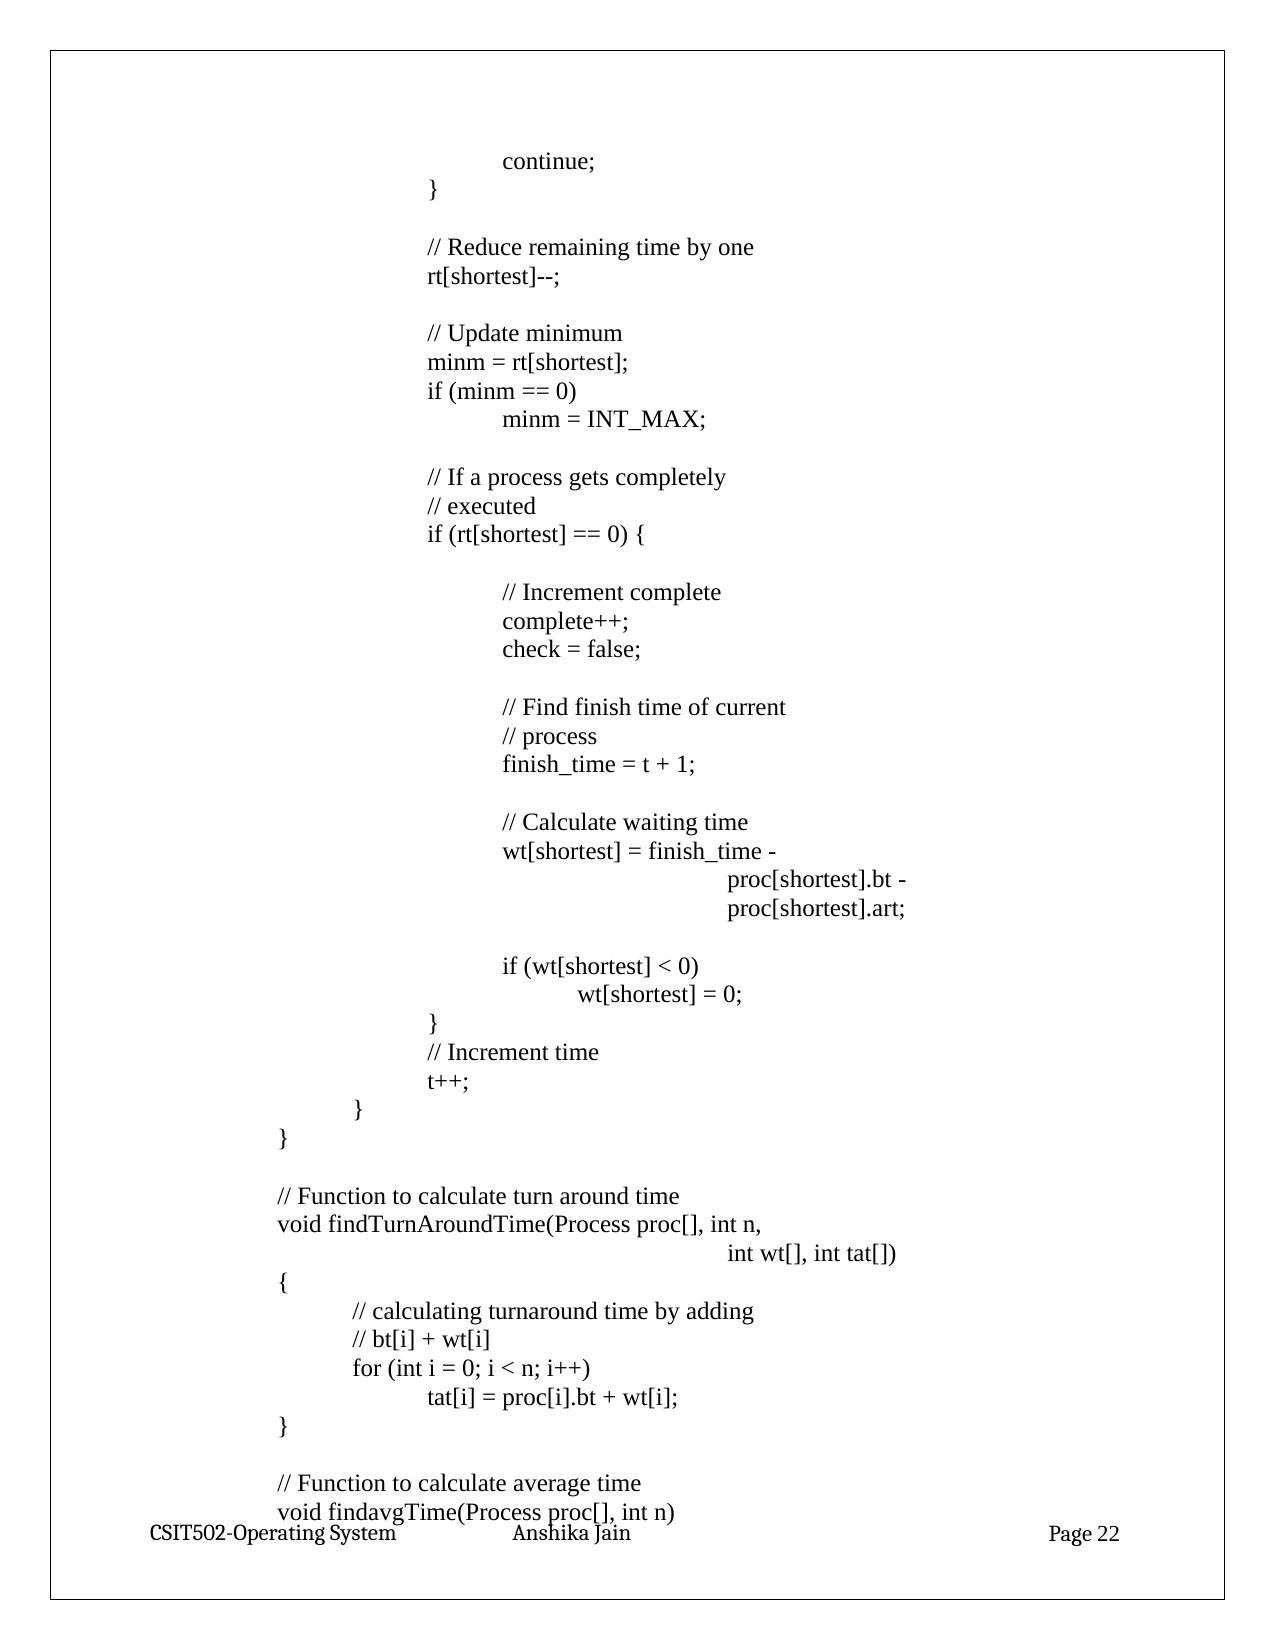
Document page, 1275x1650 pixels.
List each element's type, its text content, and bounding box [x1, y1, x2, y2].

text void findavgTime(Process proc[], int n) [277, 1497, 1154, 1526]
text // executed [277, 491, 1154, 519]
text // process [277, 721, 1154, 749]
text if (rt[shortest] == 0) { [277, 519, 1154, 548]
text if (minm == 0) [277, 376, 1154, 404]
text proc[shortest].art; [277, 893, 1154, 922]
text minm = rt[shortest]; [277, 347, 1154, 376]
text wt[shortest] = 0; [277, 979, 1154, 1008]
text } [277, 1008, 1154, 1037]
text complete++; [277, 606, 1154, 634]
text if (wt[shortest] < 0) [277, 951, 1154, 979]
text int wt[], int tat[]) [277, 1238, 1154, 1267]
text t++; [277, 1066, 1154, 1094]
text continue; [277, 146, 1154, 174]
text // Increment time [277, 1037, 1154, 1066]
text // Function to calculate average time [277, 1468, 1154, 1497]
text // Update minimum [277, 318, 1154, 347]
text } [277, 1094, 1154, 1123]
text finish_time = t + 1; [277, 749, 1154, 778]
text minm = INT_MAX; [277, 404, 1154, 433]
text // Find finish time of current [277, 692, 1154, 721]
text tat[i] = proc[i].bt + wt[i]; [277, 1382, 1154, 1411]
text // Calculate waiting time [277, 807, 1154, 836]
text wt[shortest] = finish_time - [277, 836, 1154, 864]
text proc[shortest].bt - [277, 864, 1154, 893]
text for (int i = 0; i < n; i++) [277, 1353, 1154, 1382]
text check = false; [277, 634, 1154, 663]
text } [277, 1411, 1154, 1439]
text rt[shortest]--; [277, 261, 1154, 289]
text { [277, 1267, 1154, 1296]
text } [277, 1123, 1154, 1152]
text // calculating turnaround time by adding [277, 1296, 1154, 1324]
text } [277, 174, 1154, 203]
text // Increment complete [277, 577, 1154, 606]
text // Reduce remaining time by one [277, 232, 1154, 261]
text void findTurnAroundTime(Process proc[], int n, [277, 1209, 1154, 1238]
text // Function to calculate turn around time [277, 1181, 1154, 1209]
text // bt[i] + wt[i] [277, 1324, 1154, 1353]
text // If a process gets completely [277, 462, 1154, 491]
